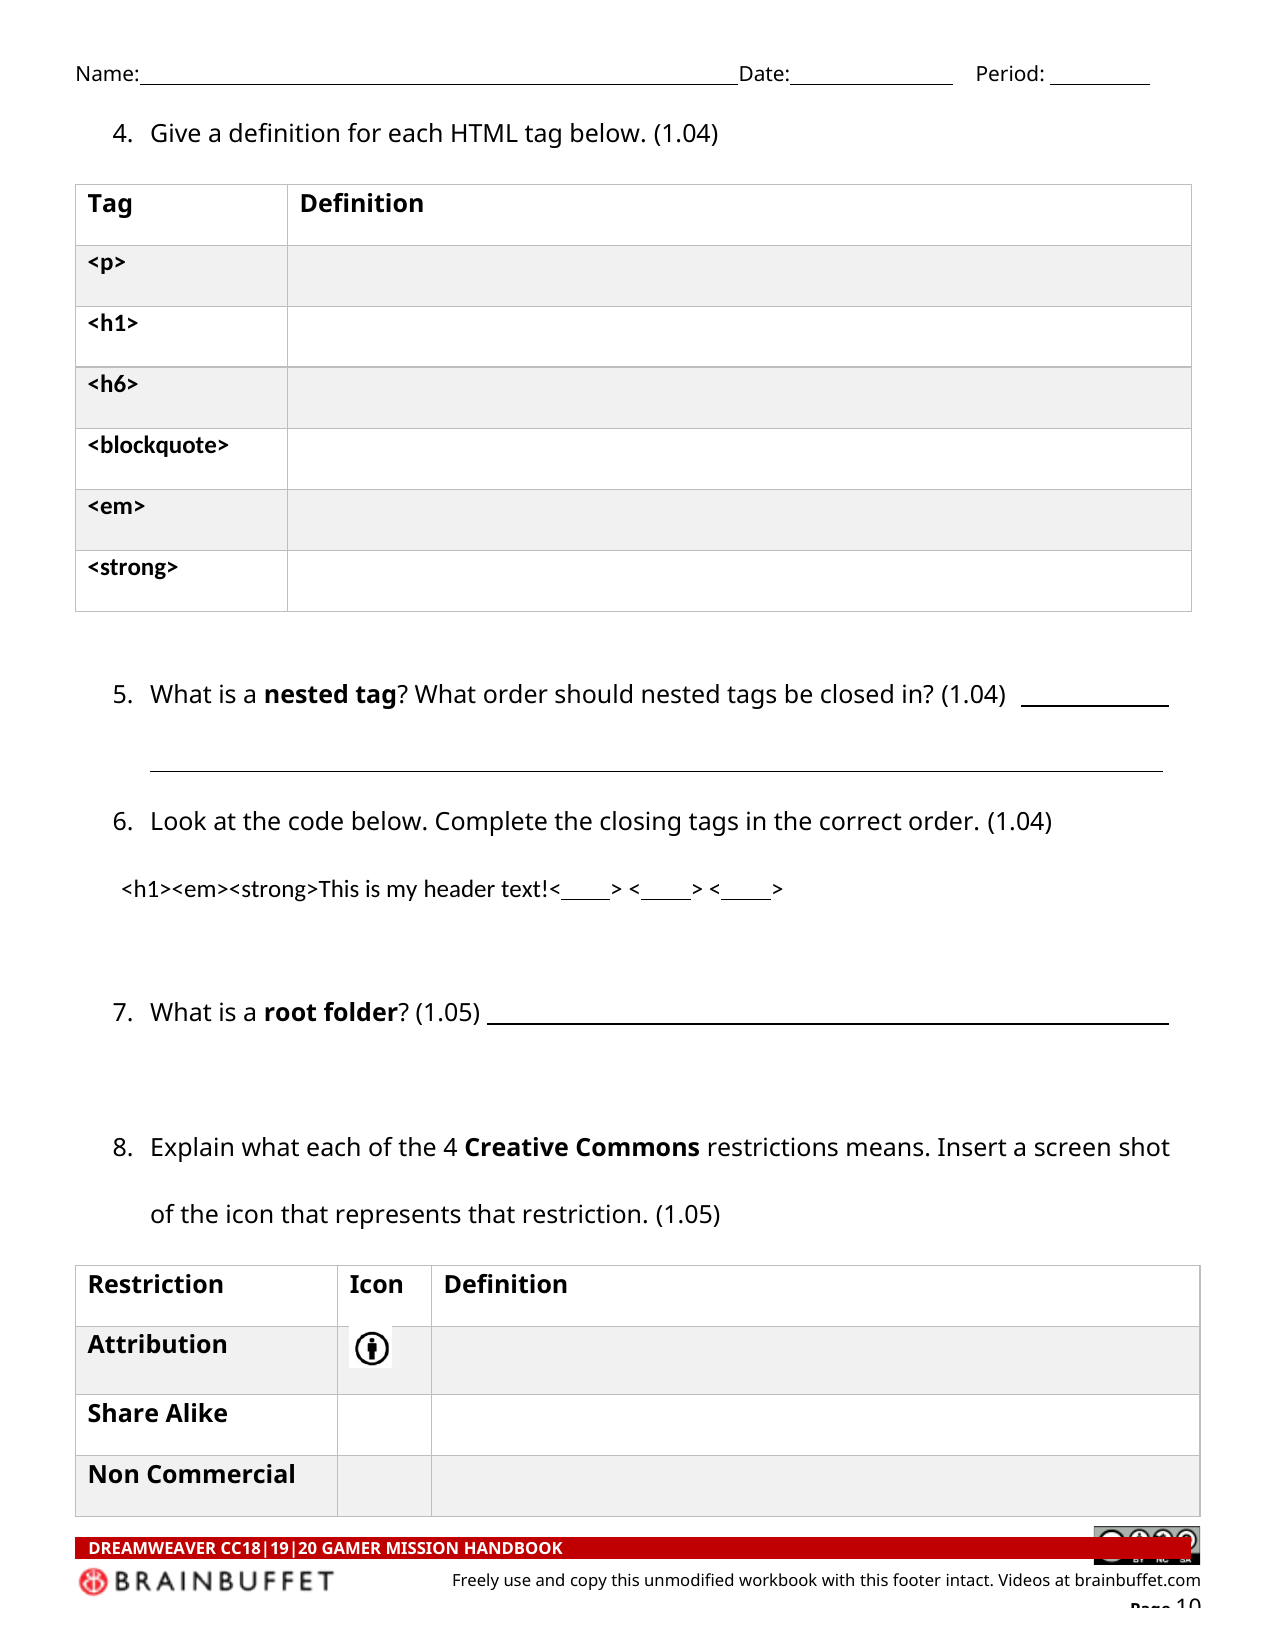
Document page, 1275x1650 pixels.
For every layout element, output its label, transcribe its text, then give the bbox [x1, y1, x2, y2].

table_cell Non Commercial [76, 1456, 337, 1516]
picture [1093, 1526, 1200, 1565]
table_header Definition [432, 1266, 1199, 1326]
table_cell [432, 1395, 1199, 1455]
table_cell [432, 1456, 1199, 1516]
picture [349, 1326, 393, 1368]
table_cell Share Alike [76, 1395, 337, 1455]
table_cell Attribution [76, 1327, 337, 1394]
table_cell [338, 1327, 431, 1394]
table_cell [288, 246, 1191, 306]
picture [71, 1562, 344, 1603]
table_cell <em> [76, 490, 287, 550]
table_cell [338, 1456, 431, 1516]
table_cell [432, 1327, 1199, 1394]
table_header Tag [76, 185, 287, 244]
table_header Restriction [76, 1266, 337, 1326]
table_cell <p> [76, 246, 287, 306]
table_header Definition [288, 185, 1191, 244]
table_header Icon [338, 1266, 431, 1326]
table_cell [288, 490, 1191, 550]
table_cell <blockquote> [76, 429, 287, 489]
table_cell <h6> [76, 368, 287, 428]
table_cell [288, 429, 1191, 489]
table_cell [338, 1395, 431, 1455]
table_cell <strong> [76, 551, 287, 611]
table_cell <h1> [76, 307, 287, 366]
text <h1><em><strong>This is my header text!< > < > < > [121, 873, 1214, 903]
list What is a root folder? (1.05) [112, 994, 1214, 1028]
table_cell [288, 551, 1191, 611]
list Look at the code below. Complete the closing tags in the correct order. (1.04) [112, 804, 1214, 838]
table_cell [288, 368, 1191, 428]
list What is a nested tag? What order should nested tags be closed in? (1.04) [112, 676, 1214, 710]
list Give a definition for each HTML tag below. (1.04) [112, 116, 1214, 150]
table_cell [288, 307, 1191, 366]
list Explain what each of the 4 Creative Commons restrictions means. Insert a screen shot of the icon that represents that restriction. (1.05) [112, 1130, 1182, 1231]
